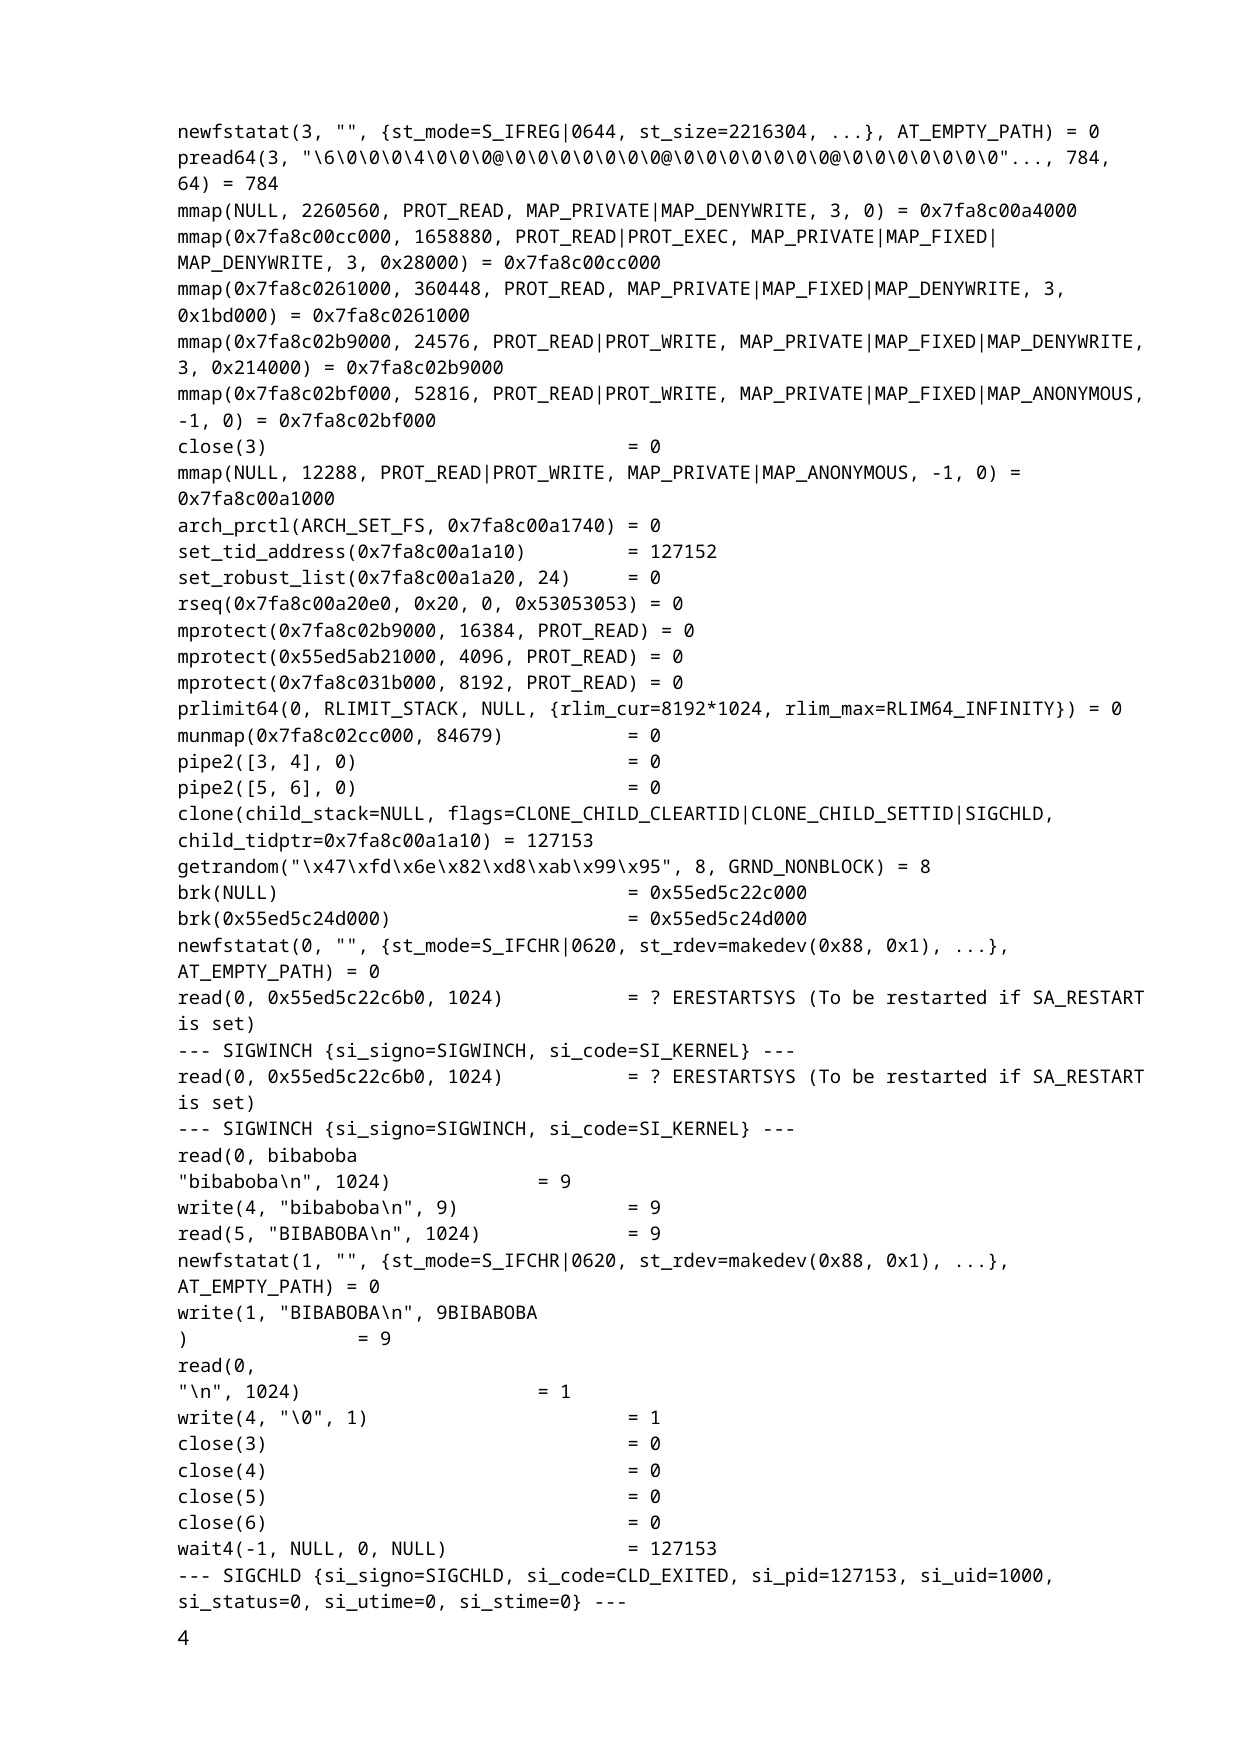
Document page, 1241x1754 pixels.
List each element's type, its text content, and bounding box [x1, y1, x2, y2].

text --- SIGCHLD {si_signo=SIGCHLD, si_code=CLD_EXITED, si_pid=127153, si_uid=1000, si_status=0, si_utime=0, si_stime=0} --- [177, 1562, 1152, 1614]
text mprotect(0x55ed5ab21000, 4096, PROT_READ) = 0 [177, 643, 1152, 669]
text read(0, [177, 1352, 1152, 1377]
text arch_prctl(ARCH_SET_FS, 0x7fa8c00a1740) = 0 [177, 512, 1152, 537]
text mmap(0x7fa8c00cc000, 1658880, PROT_READ|PROT_EXEC, MAP_PRIVATE|MAP_FIXED|MAP_DENYWRITE, 3, 0x28000) = 0x7fa8c00cc000 [177, 223, 1152, 275]
text ) = 9 [177, 1326, 1152, 1351]
text mprotect(0x7fa8c031b000, 8192, PROT_READ) = 0 [177, 669, 1152, 695]
text mmap(0x7fa8c02b9000, 24576, PROT_READ|PROT_WRITE, MAP_PRIVATE|MAP_FIXED|MAP_DENYWRITE, 3, 0x214000) = 0x7fa8c02b9000 [177, 328, 1152, 380]
text prlimit64(0, RLIMIT_STACK, NULL, {rlim_cur=8192*1024, rlim_max=RLIM64_INFINITY}) = 0 [177, 696, 1152, 721]
text mmap(NULL, 2260560, PROT_READ, MAP_PRIVATE|MAP_DENYWRITE, 3, 0) = 0x7fa8c00a4000 [177, 197, 1152, 222]
text --- SIGWINCH {si_signo=SIGWINCH, si_code=SI_KERNEL} --- [177, 1116, 1152, 1141]
text read(5, "BIBABOBA\n", 1024) = 9 [177, 1221, 1152, 1246]
text read(0, bibaboba [177, 1142, 1152, 1167]
text pipe2([3, 4], 0) = 0 [177, 748, 1152, 774]
text write(4, "\0", 1) = 1 [177, 1404, 1152, 1430]
text brk(NULL) = 0x55ed5c22c000 [177, 879, 1152, 905]
text set_robust_list(0x7fa8c00a1a20, 24) = 0 [177, 564, 1152, 590]
text brk(0x55ed5c24d000) = 0x55ed5c24d000 [177, 906, 1152, 931]
text write(1, "BIBABOBA\n", 9BIBABOBA [177, 1299, 1152, 1325]
text close(6) = 0 [177, 1509, 1152, 1535]
text "\n", 1024) = 1 [177, 1378, 1152, 1404]
text --- SIGWINCH {si_signo=SIGWINCH, si_code=SI_KERNEL} --- [177, 1037, 1152, 1062]
text mmap(NULL, 12288, PROT_READ|PROT_WRITE, MAP_PRIVATE|MAP_ANONYMOUS, -1, 0) = 0x7fa8c00a1000 [177, 459, 1152, 511]
text read(0, 0x55ed5c22c6b0, 1024) = ? ERESTARTSYS (To be restarted if SA_RESTART is set) [177, 1063, 1152, 1115]
text newfstatat(3, "", {st_mode=S_IFREG|0644, st_size=2216304, ...}, AT_EMPTY_PATH) = 0 [177, 118, 1152, 144]
text newfstatat(0, "", {st_mode=S_IFCHR|0620, st_rdev=makedev(0x88, 0x1), ...}, AT_EMPTY_PATH) = 0 [177, 932, 1152, 984]
text clone(child_stack=NULL, flags=CLONE_CHILD_CLEARTID|CLONE_CHILD_SETTID|SIGCHLD, child_tidptr=0x7fa8c00a1a10) = 127153 [177, 801, 1152, 852]
text write(4, "bibaboba\n", 9) = 9 [177, 1194, 1152, 1220]
text mmap(0x7fa8c02bf000, 52816, PROT_READ|PROT_WRITE, MAP_PRIVATE|MAP_FIXED|MAP_ANONYMOUS, -1, 0) = 0x7fa8c02bf000 [177, 381, 1152, 432]
text pipe2([5, 6], 0) = 0 [177, 774, 1152, 800]
text getrandom("\x47\xfd\x6e\x82\xd8\xab\x99\x95", 8, GRND_NONBLOCK) = 8 [177, 853, 1152, 879]
text wait4(-1, NULL, 0, NULL) = 127153 [177, 1536, 1152, 1561]
text close(3) = 0 [177, 433, 1152, 459]
text read(0, 0x55ed5c22c6b0, 1024) = ? ERESTARTSYS (To be restarted if SA_RESTART is set) [177, 984, 1152, 1036]
text mprotect(0x7fa8c02b9000, 16384, PROT_READ) = 0 [177, 617, 1152, 642]
text "bibaboba\n", 1024) = 9 [177, 1168, 1152, 1194]
text close(5) = 0 [177, 1483, 1152, 1509]
text pread64(3, "\6\0\0\0\4\0\0\0@\0\0\0\0\0\0\0@\0\0\0\0\0\0\0@\0\0\0\0\0\0\0"..., 784, 64) = 784 [177, 144, 1152, 196]
text close(3) = 0 [177, 1431, 1152, 1456]
text newfstatat(1, "", {st_mode=S_IFCHR|0620, st_rdev=makedev(0x88, 0x1), ...}, AT_EMPTY_PATH) = 0 [177, 1247, 1152, 1299]
text rseq(0x7fa8c00a20e0, 0x20, 0, 0x53053053) = 0 [177, 591, 1152, 616]
text munmap(0x7fa8c02cc000, 84679) = 0 [177, 722, 1152, 747]
text mmap(0x7fa8c0261000, 360448, PROT_READ, MAP_PRIVATE|MAP_FIXED|MAP_DENYWRITE, 3, 0x1bd000) = 0x7fa8c0261000 [177, 276, 1152, 327]
text close(4) = 0 [177, 1457, 1152, 1482]
text set_tid_address(0x7fa8c00a1a10) = 127152 [177, 538, 1152, 564]
